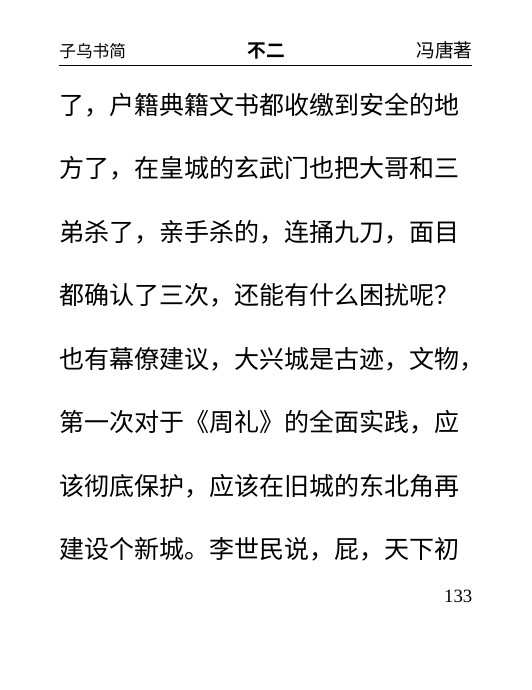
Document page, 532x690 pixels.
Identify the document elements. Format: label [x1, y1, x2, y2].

text [59, 72, 472, 580]
